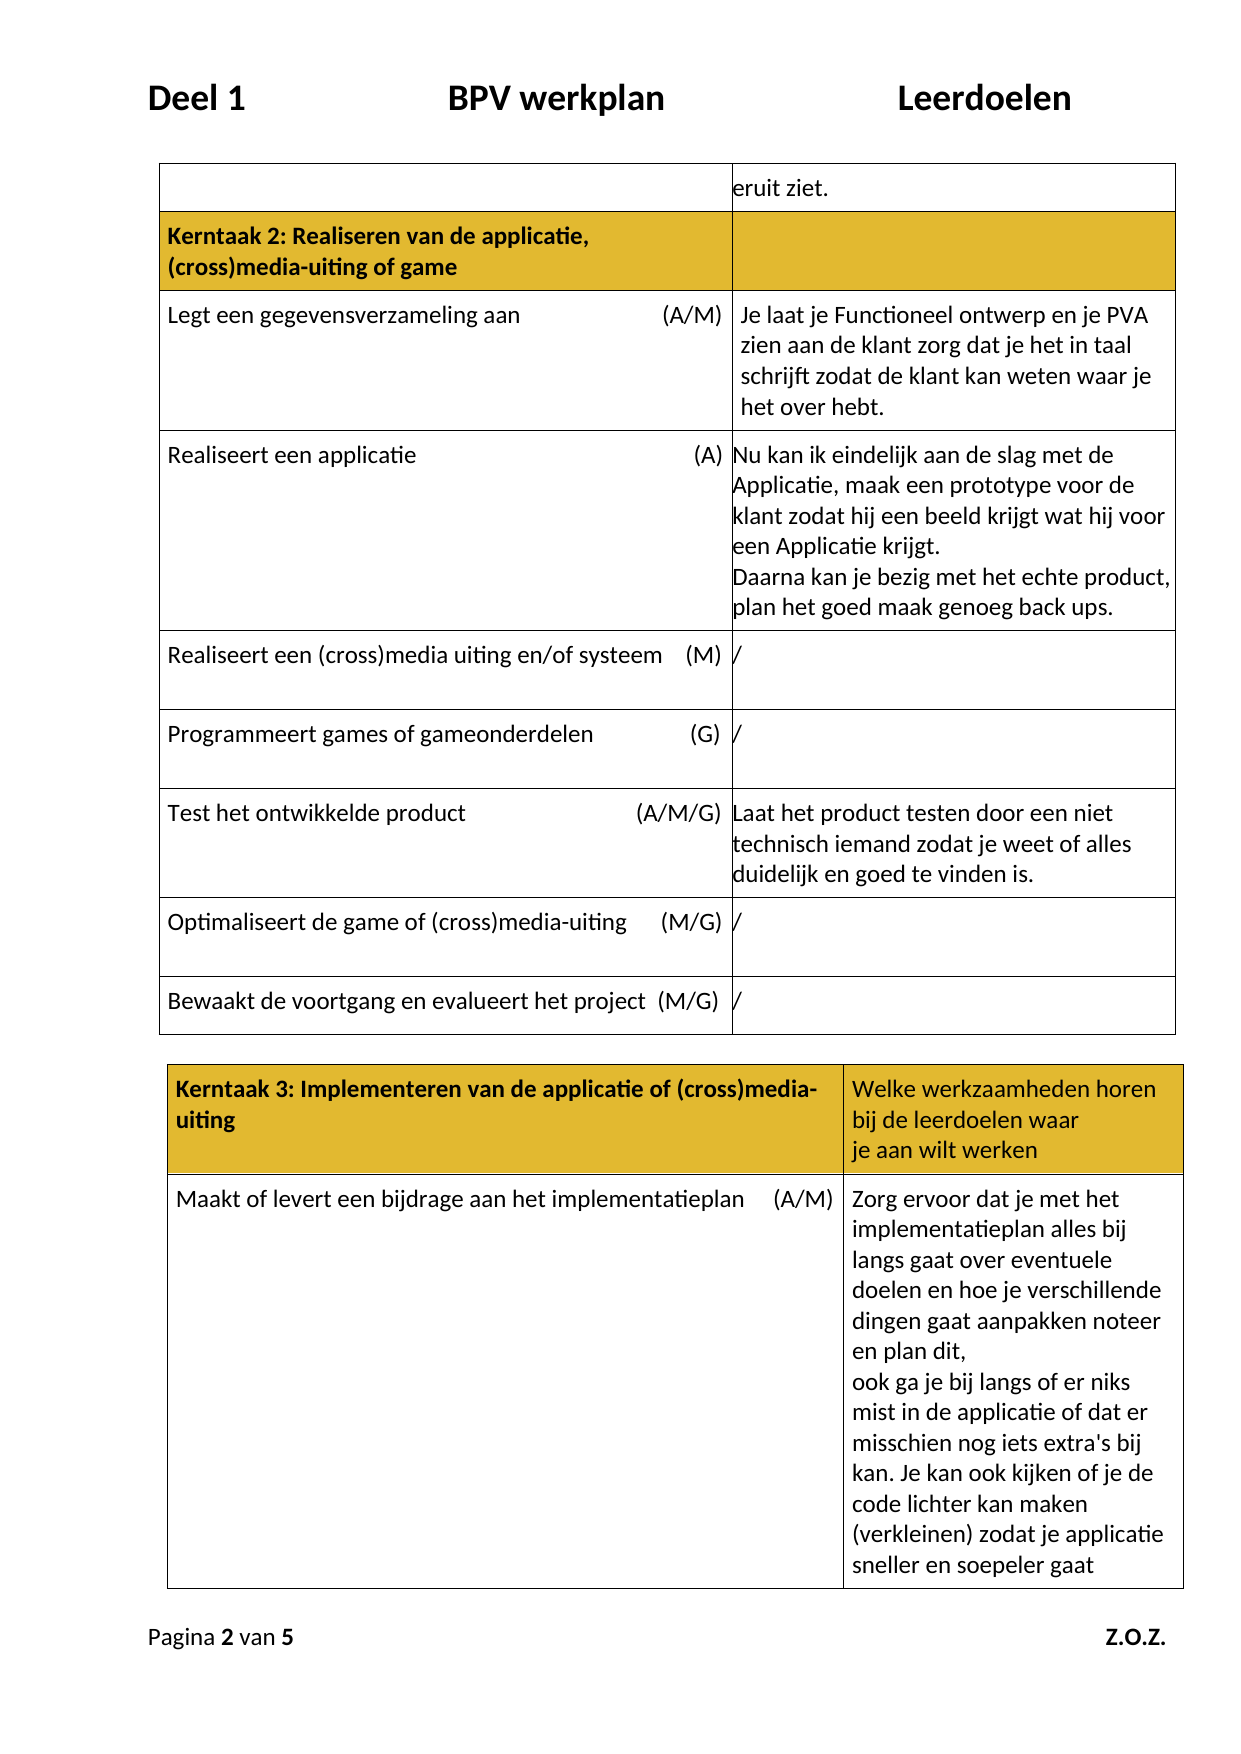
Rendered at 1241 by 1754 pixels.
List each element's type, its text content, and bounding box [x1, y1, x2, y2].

table_cell Kerntaak 2: Realiseren van de applicatie, (cross)media-uiting of game [160, 212, 732, 290]
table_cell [844, 1175, 1183, 1588]
table_cell Nu kan ik eindelijk aan de slag met de Applicatie, maak een prototype voor de klant zodat hij een beeld krijgt wat hij voor een Applicatie krijgt. Daarna kan je bezig met het echte product, plan het goed maak genoeg back ups. [733, 431, 1175, 630]
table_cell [160, 164, 732, 211]
table_cell / [733, 977, 1175, 1034]
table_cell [733, 164, 1175, 211]
table_header Welke werkzaamheden horen bij de leerdoelen waar je aan wilt werken [844, 1065, 1183, 1173]
table_cell Laat het product testen door een niet technisch iemand zodat je weet of alles duidelijk en goed te vinden is. [733, 789, 1175, 897]
table_cell Realiseert een (cross)media uiting en/of systeem (M) [160, 631, 732, 709]
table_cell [168, 1175, 843, 1588]
table_cell / [733, 898, 1175, 976]
table_header Kerntaak 3: Implementeren van de applicatie of (cross)media-uiting [168, 1065, 843, 1173]
table_cell [733, 212, 1175, 290]
table_cell Je laat je Functioneel ontwerp en je PVA zien aan de klant zorg dat je het in taal schrijft zodat de klant kan weten waar je het over hebt. [733, 291, 1175, 429]
table_cell / [733, 710, 1175, 788]
table_cell Test het ontwikkelde product (A/M/G) [160, 789, 732, 897]
table_cell Legt een gegevensverzameling aan (A/M) [160, 291, 732, 429]
table_cell Programmeert games of gameonderdelen (G) [160, 710, 732, 788]
table_cell Realiseert een applicatie (A) [160, 431, 732, 630]
table_cell Bewaakt de voortgang en evalueert het project (M/G) [160, 977, 732, 1034]
table_cell Optimaliseert de game of (cross)media-uiting (M/G) [160, 898, 732, 976]
table_cell / [733, 631, 1175, 709]
